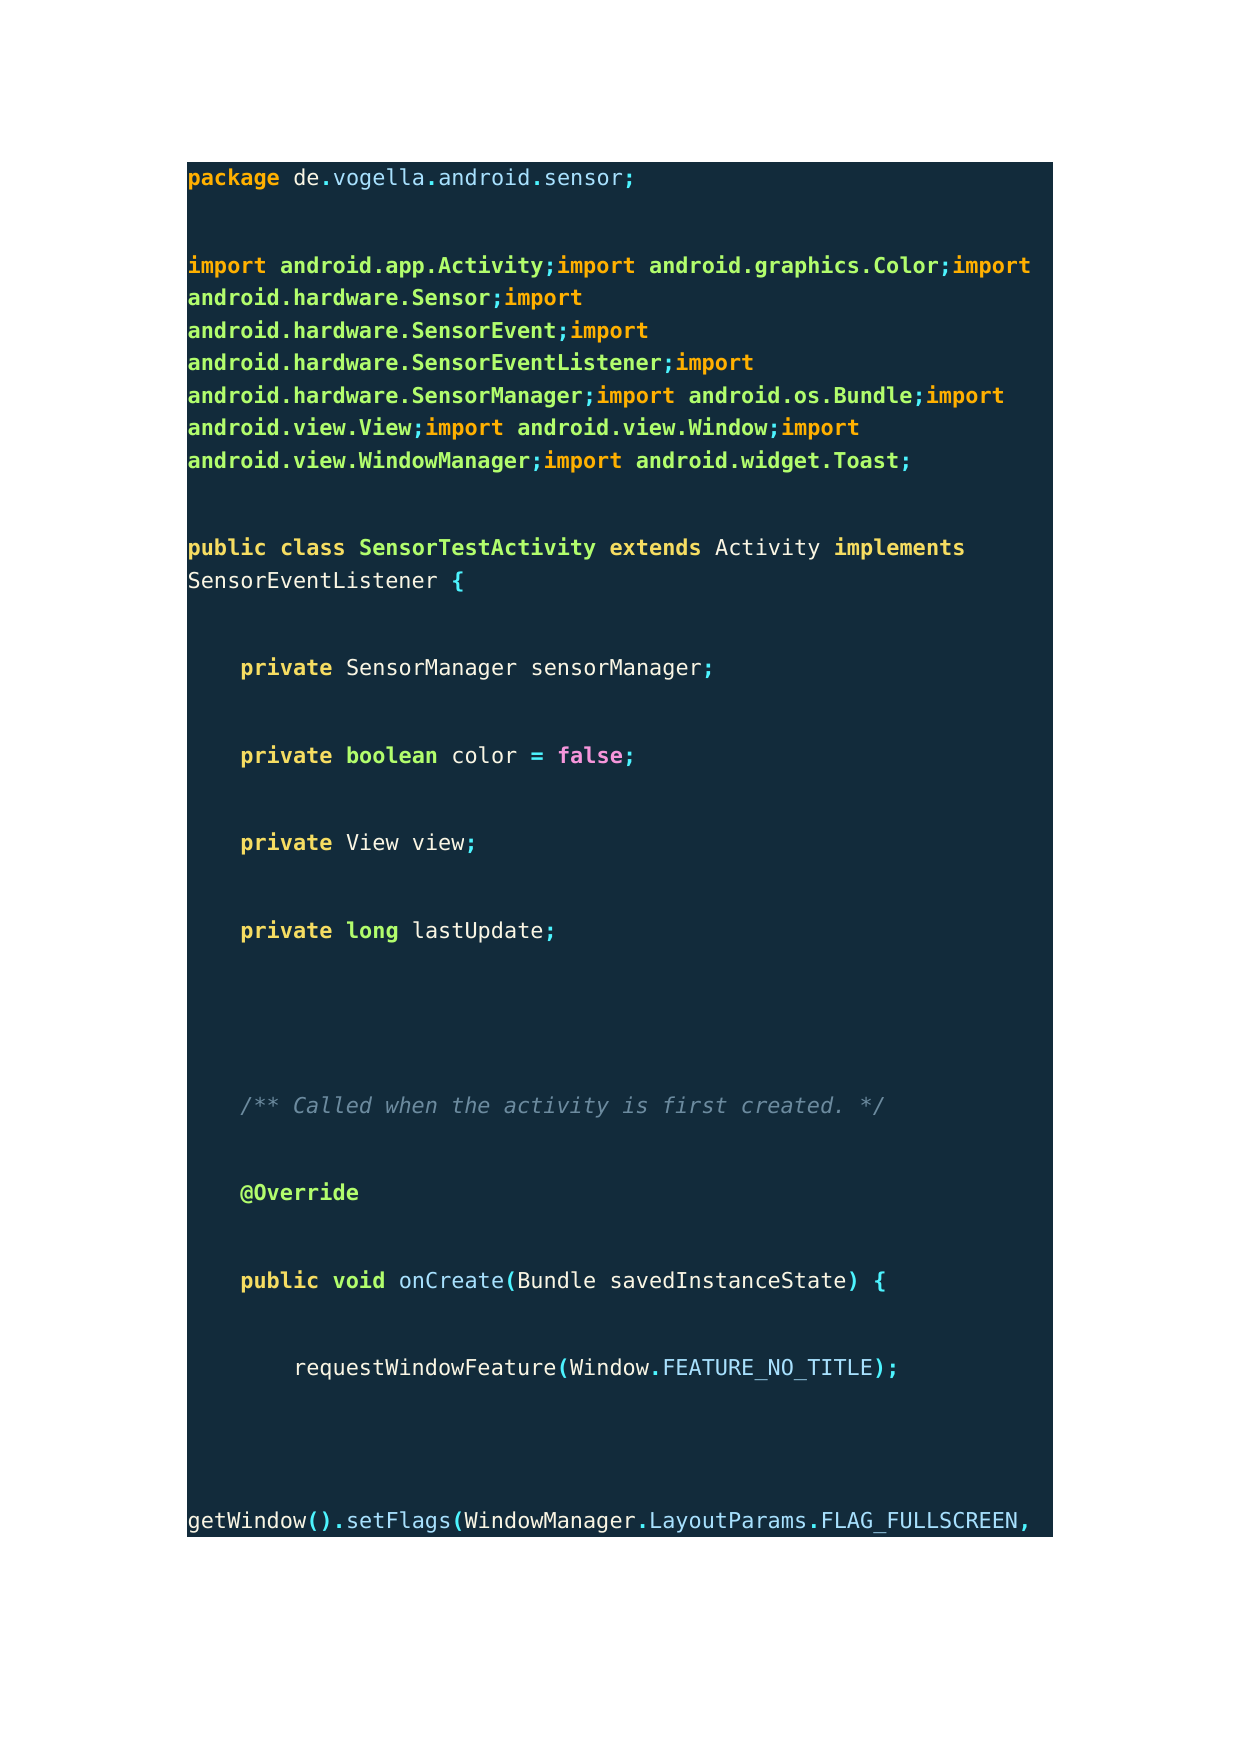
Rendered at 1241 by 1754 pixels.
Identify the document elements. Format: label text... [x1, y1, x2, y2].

text private View view; [187, 827, 1053, 859]
text getWindow().setFlags(WindowManager.LayoutParams.FLAG_FULLSCREEN, [187, 1439, 1053, 1537]
text /** Called when the activity is first created. */ [187, 1089, 1053, 1122]
text @Override [187, 1177, 1053, 1209]
text requestWindowFeature(Window.FEATURE_NO_TITLE); [187, 1352, 1053, 1384]
text private boolean color = false; [187, 739, 1053, 772]
text public class SensorTestActivity extends Activity implements SensorEventListener { [187, 532, 1053, 597]
text private long lastUpdate; [187, 914, 1053, 947]
text private SensorManager sensorManager; [187, 652, 1053, 684]
text package de.vogella.android.sensor; [187, 162, 1053, 194]
text public void onCreate(Bundle savedInstanceState) { [187, 1264, 1053, 1297]
text import android.app.Activity;import android.graphics.Color;import android.hardware.Sensor;import android.hardware.SensorEvent;import android.hardware.SensorEventListener;import android.hardware.SensorManager;import android.os.Bundle;import android.view.View;import android.view.Window;import android.view.WindowManager;import android.widget.Toast; [187, 249, 1053, 477]
